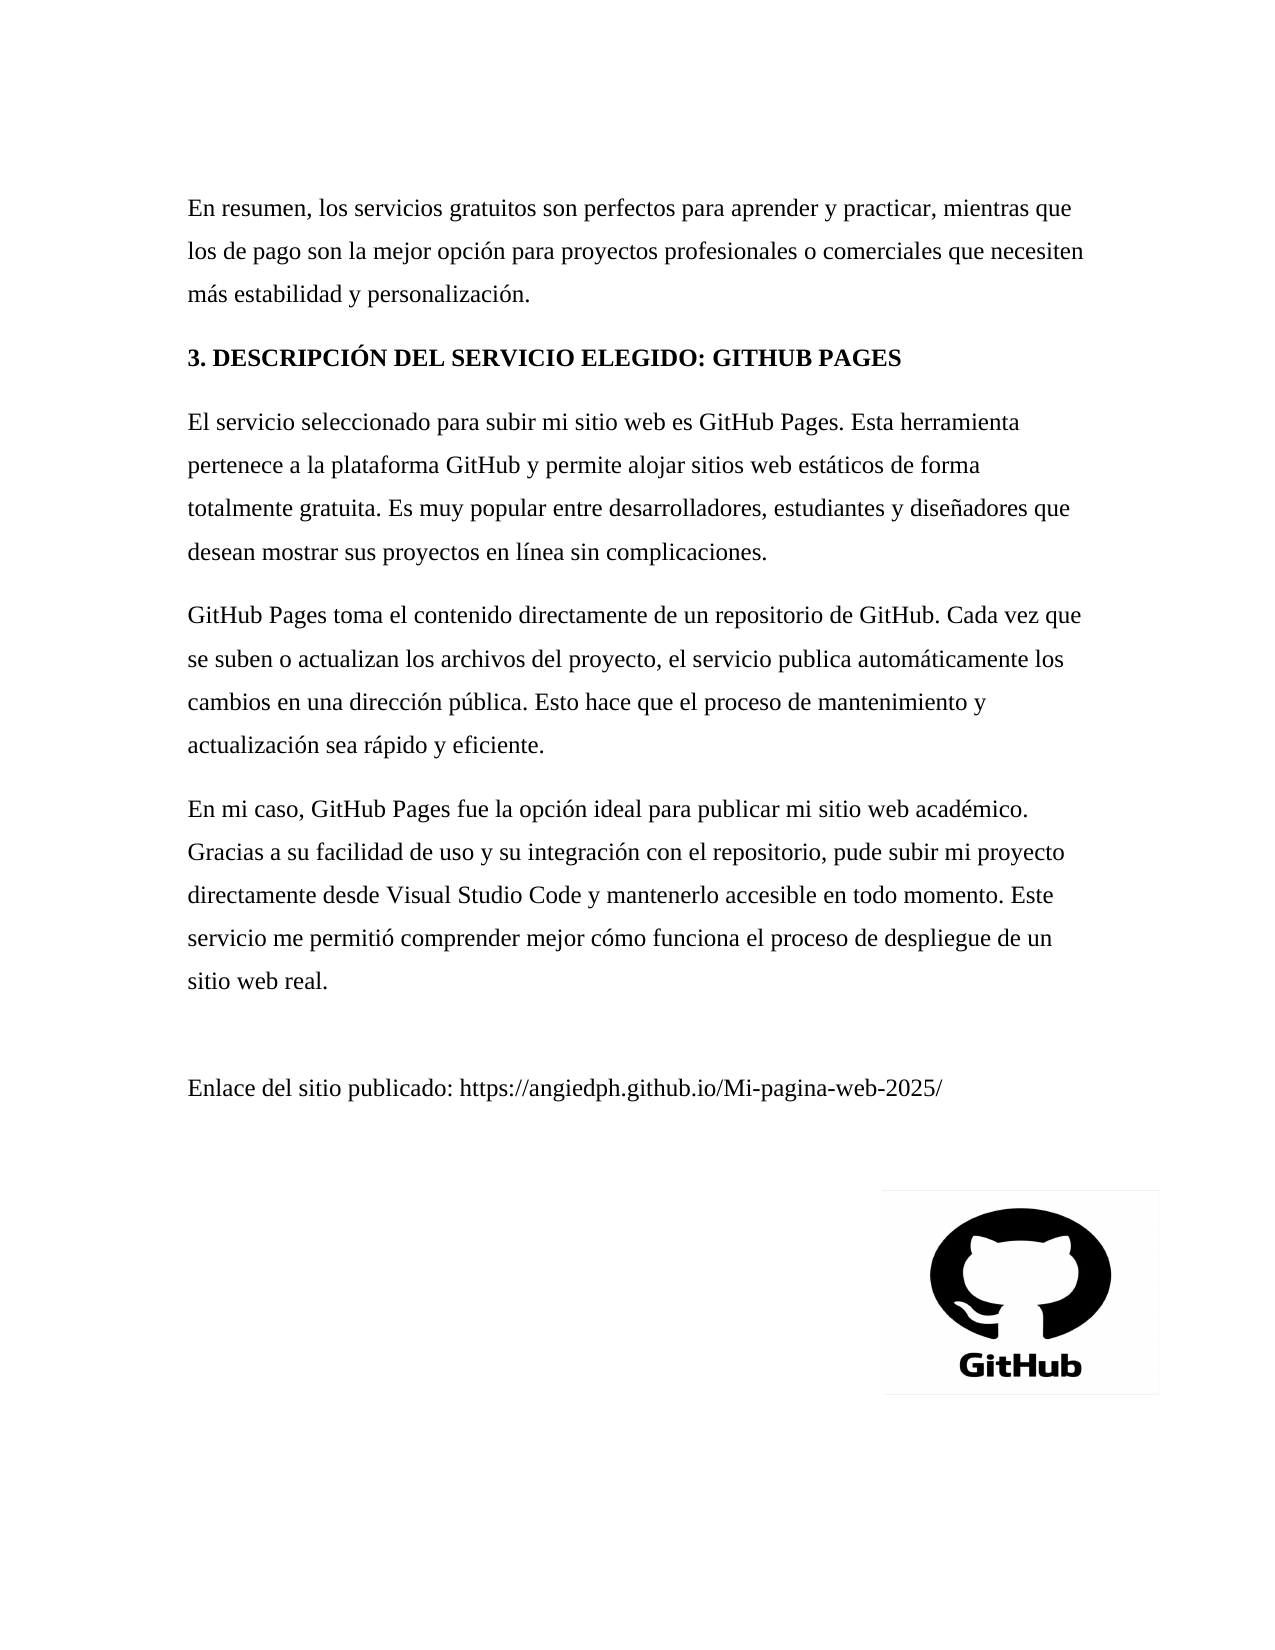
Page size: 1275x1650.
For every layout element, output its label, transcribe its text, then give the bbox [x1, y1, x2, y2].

text En mi caso, GitHub Pages fue la opción ideal para publicar mi sitio web académico. Gracias a su facilidad de uso y su integración con el repositorio, pude subir mi proyecto directamente desde Visual Studio Code y mantenerlo accesible en todo momento. Este servicio me permitió comprender mejor cómo funciona el proceso de despliegue de un sitio web real. [187, 794, 1087, 995]
text El servicio seleccionado para subir mi sitio web es GitHub Pages. Esta herramienta pertenece a la plataforma GitHub y permite alojar sitios web estáticos de forma totalmente gratuita. Es muy popular entre desarrolladores, estudiantes y diseñadores que desean mostrar sus proyectos en línea sin complicaciones. [187, 407, 1087, 565]
picture [882, 1190, 1160, 1395]
text Enlace del sitio publicado: https://angiedph.github.io/Mi-pagina-web-2025/ [187, 1030, 1087, 1102]
text 3. DESCRIPCIÓN DEL SERVICIO ELEGIDO: GITHUB PAGES [187, 343, 1087, 372]
text GitHub Pages toma el contenido directamente de un repositorio de GitHub. Cada vez que se suben o actualizan los archivos del proyecto, el servicio publica automáticamente los cambios en una dirección pública. Esto hace que el proceso de mantenimiento y actualización sea rápido y eficiente. [187, 601, 1087, 759]
